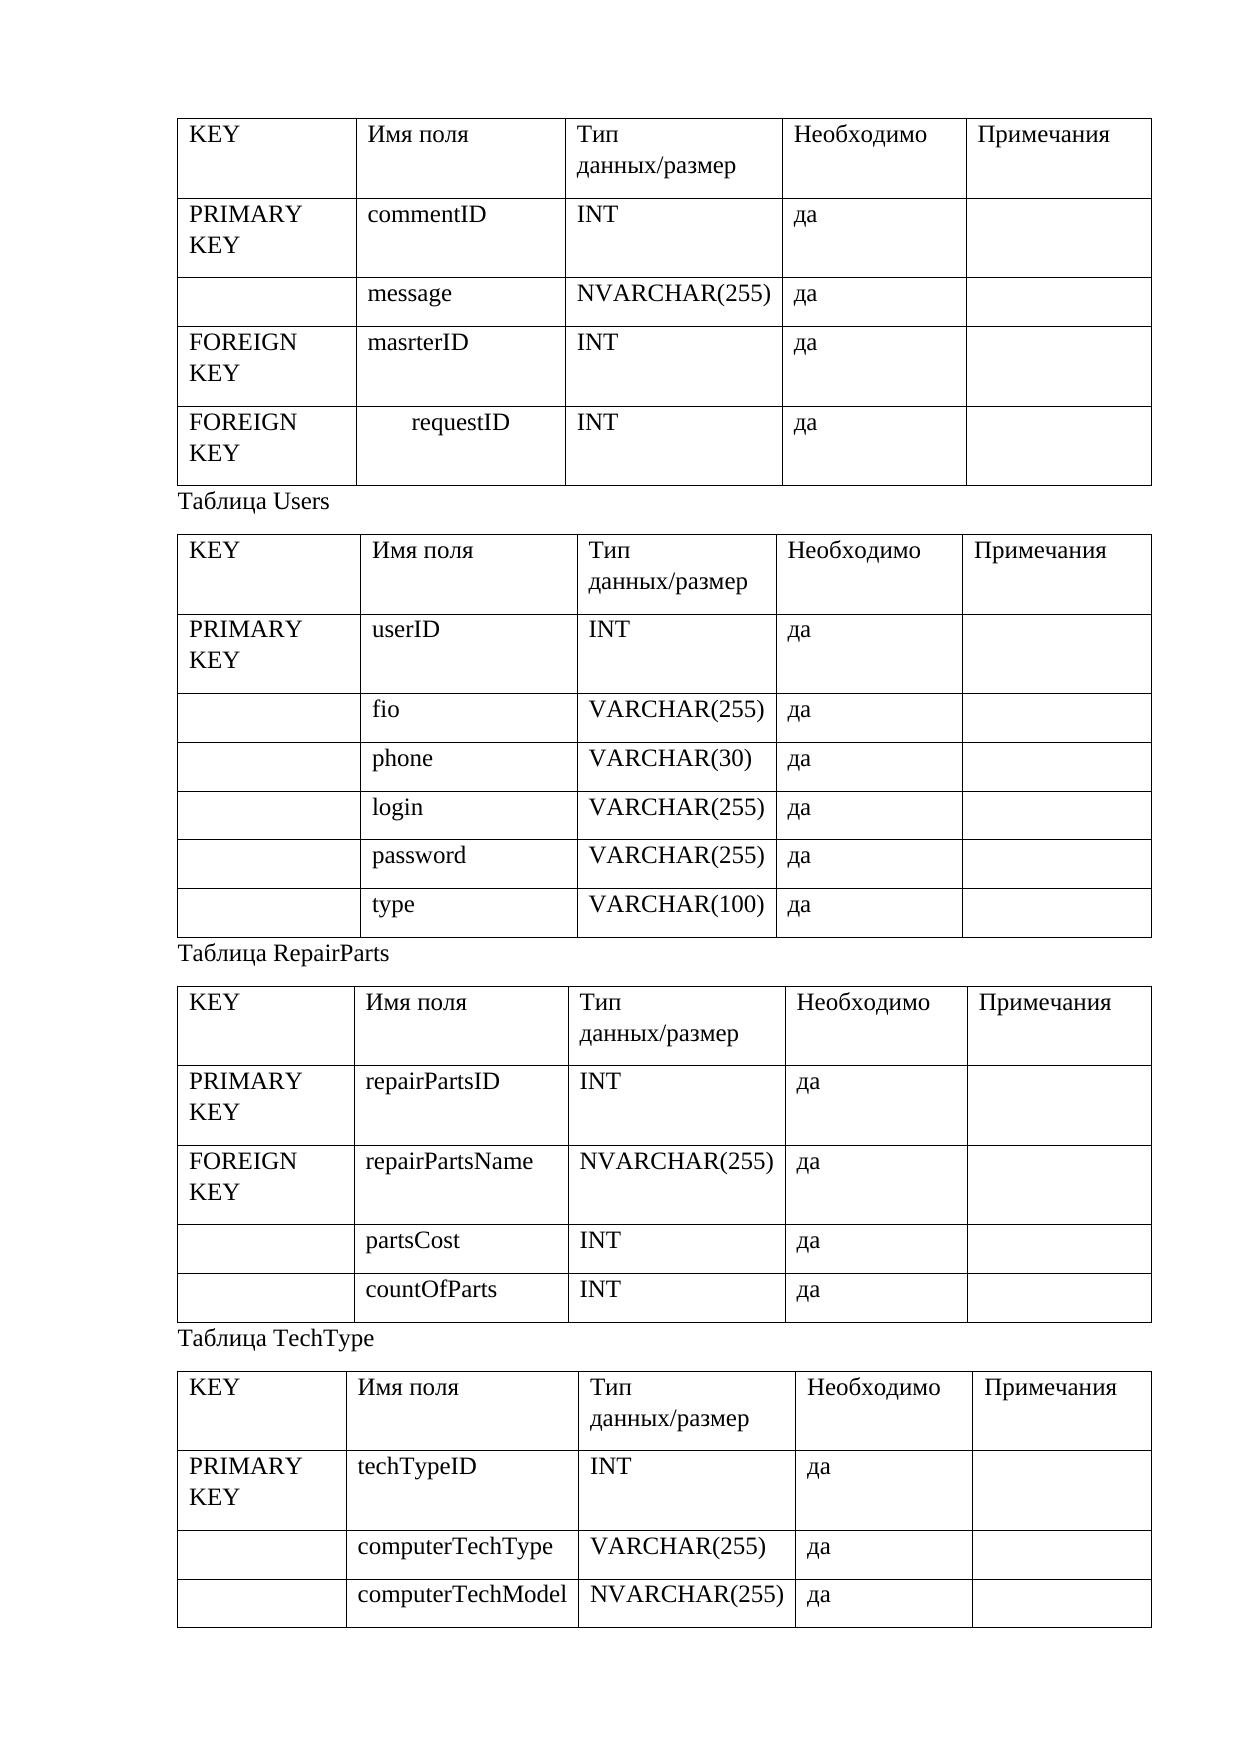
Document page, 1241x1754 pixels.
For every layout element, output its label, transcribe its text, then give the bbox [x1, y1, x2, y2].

table_cell PRIMARY KEY [178, 1066, 354, 1145]
table_cell INT [566, 407, 782, 485]
table_cell [968, 1146, 1151, 1224]
table_cell techTypeID [347, 1451, 578, 1530]
table_cell да [796, 1451, 972, 1530]
table_cell VARCHAR(255) [579, 1531, 795, 1578]
table_cell PRIMARY KEY [178, 615, 360, 693]
table_cell да [777, 840, 962, 888]
table_cell [968, 1274, 1151, 1322]
table_cell [973, 1580, 1151, 1627]
table_cell да [786, 1066, 967, 1145]
table_cell [973, 1531, 1151, 1578]
text Таблица TechType [177, 1323, 1152, 1352]
table_cell INT [566, 199, 782, 277]
table_cell [178, 792, 360, 839]
table_cell userID [361, 615, 577, 693]
table_header KEY [178, 535, 360, 613]
text Таблица RepairParts [177, 938, 1152, 967]
table_cell VARCHAR(30) [578, 743, 776, 791]
table_cell [178, 1225, 354, 1273]
table_cell [963, 840, 1151, 888]
table_cell VARCHAR(255) [578, 792, 776, 839]
table_cell VARCHAR(255) [578, 840, 776, 888]
table_cell [178, 840, 360, 888]
table_cell countOfParts [355, 1274, 568, 1322]
table_header KEY [178, 119, 356, 198]
table_header Имя поля [355, 987, 568, 1065]
table_header KEY [178, 987, 354, 1065]
table_cell [178, 1531, 346, 1578]
table_cell VARCHAR(255) [578, 694, 776, 742]
table_cell password [361, 840, 577, 888]
table_header Тип данных/размер [578, 535, 776, 613]
table_header Необходимо [786, 987, 967, 1065]
table_cell да [777, 694, 962, 742]
table_cell [963, 615, 1151, 693]
table_cell [178, 1580, 346, 1627]
table_cell type [361, 889, 577, 937]
table_cell да [783, 278, 966, 326]
table_cell commentID [357, 199, 565, 277]
table_cell login [361, 792, 577, 839]
table_cell да [786, 1146, 967, 1224]
table_header KEY [178, 1372, 346, 1450]
table_cell [967, 327, 1151, 406]
table_cell [178, 694, 360, 742]
table_header Тип данных/размер [569, 987, 785, 1065]
table_header Имя поля [357, 119, 565, 198]
table_cell [973, 1451, 1151, 1530]
table_header Примечания [973, 1372, 1151, 1450]
table_cell да [777, 889, 962, 937]
table_header Примечания [963, 535, 1151, 613]
table_cell computerTechType [347, 1531, 578, 1578]
table_cell INT [578, 615, 776, 693]
table_cell NVARCHAR(255) [569, 1146, 785, 1224]
table_header Тип данных/размер [579, 1372, 795, 1450]
table_cell INT [569, 1225, 785, 1273]
table_cell [968, 1066, 1151, 1145]
table_cell NVARCHAR(255) [566, 278, 782, 326]
table_cell [963, 694, 1151, 742]
table_cell да [796, 1531, 972, 1578]
table_cell да [786, 1274, 967, 1322]
table_cell repairPartsID [355, 1066, 568, 1145]
table_cell partsCost [355, 1225, 568, 1273]
table_cell да [777, 615, 962, 693]
table_cell requestID [357, 407, 565, 485]
table_cell [178, 1274, 354, 1322]
table_header Тип данных/размер [566, 119, 782, 198]
table_cell repairPartsName [355, 1146, 568, 1224]
table_cell FOREIGN KEY [178, 327, 356, 406]
text Таблица Users [177, 486, 1152, 515]
table_cell да [796, 1580, 972, 1627]
table_header Примечания [967, 119, 1151, 198]
table_cell да [783, 407, 966, 485]
table_cell PRIMARY KEY [178, 1451, 346, 1530]
table_cell да [783, 199, 966, 277]
table_cell да [777, 743, 962, 791]
table_header Примечания [968, 987, 1151, 1065]
table_cell message [357, 278, 565, 326]
table_cell [178, 278, 356, 326]
table_cell PRIMARY KEY [178, 199, 356, 277]
table_cell INT [569, 1066, 785, 1145]
table_cell FOREIGN KEY [178, 1146, 354, 1224]
table_cell VARCHAR(100) [578, 889, 776, 937]
table_header Необходимо [777, 535, 962, 613]
table_cell [968, 1225, 1151, 1273]
table_cell INT [579, 1451, 795, 1530]
table_cell fio [361, 694, 577, 742]
table_cell да [786, 1225, 967, 1273]
table_cell NVARCHAR(255) [579, 1580, 795, 1627]
table_header Необходимо [796, 1372, 972, 1450]
table_cell [963, 743, 1151, 791]
table_cell FOREIGN KEY [178, 407, 356, 485]
table_header Необходимо [783, 119, 966, 198]
table_cell INT [566, 327, 782, 406]
table_cell [967, 199, 1151, 277]
table_cell [963, 792, 1151, 839]
table_cell [178, 889, 360, 937]
table_cell computerTechModel [347, 1580, 578, 1627]
table_cell phone [361, 743, 577, 791]
table_header Имя поля [361, 535, 577, 613]
table_cell INT [569, 1274, 785, 1322]
table_cell [178, 743, 360, 791]
table_cell да [783, 327, 966, 406]
table_cell [967, 278, 1151, 326]
table_cell [963, 889, 1151, 937]
table_cell да [777, 792, 962, 839]
table_header Имя поля [347, 1372, 578, 1450]
table_cell masrterID [357, 327, 565, 406]
table_cell [967, 407, 1151, 485]
